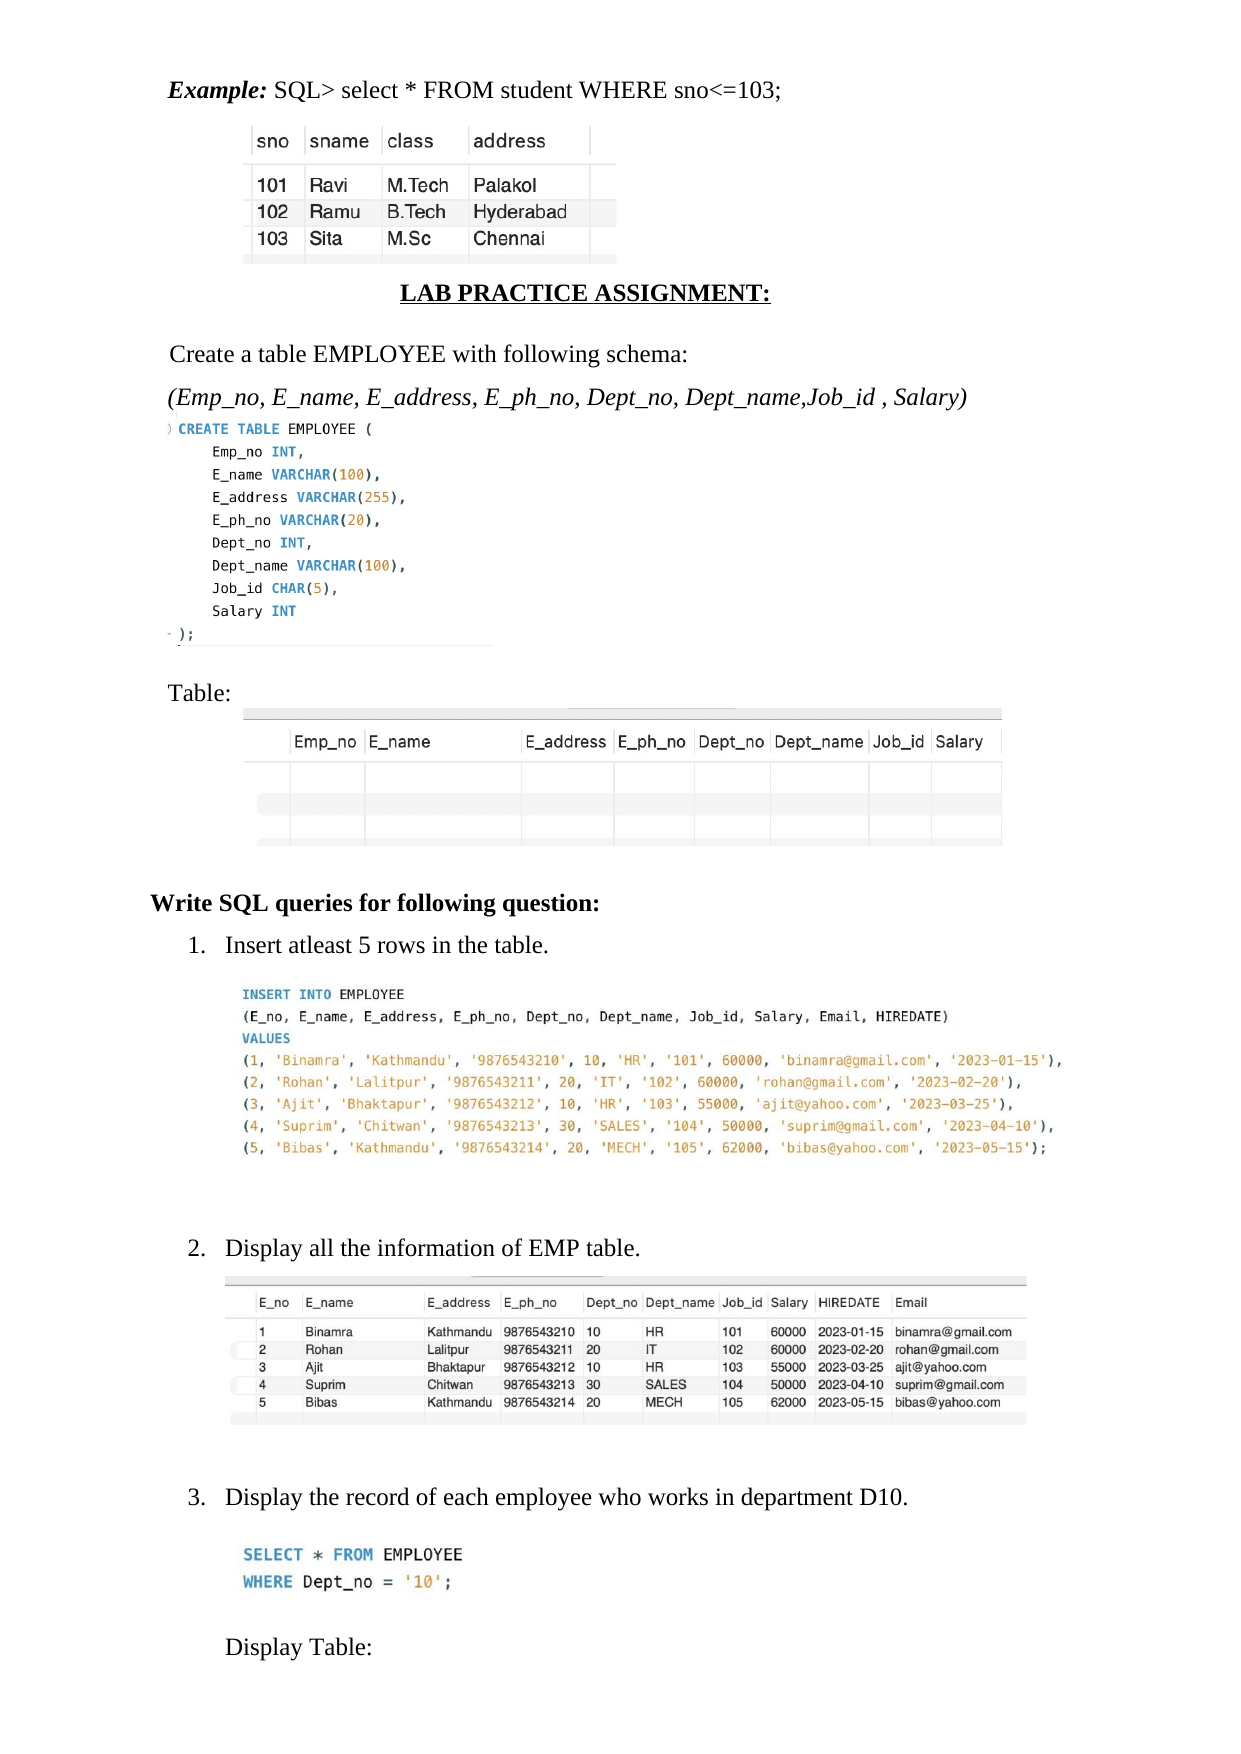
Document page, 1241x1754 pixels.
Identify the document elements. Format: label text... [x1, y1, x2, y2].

text Write SQL queries for following question: [150, 888, 1165, 917]
picture [225, 1524, 506, 1618]
picture [167, 412, 494, 646]
picture [225, 1276, 1027, 1425]
picture [243, 708, 1002, 846]
picture [225, 973, 1072, 1176]
picture [242, 118, 617, 264]
text Display Table: [225, 1632, 1158, 1661]
list Display all the information of EMP table. [187, 1233, 1158, 1262]
list Insert atleast 5 rows in the table. [187, 930, 1158, 959]
text (Emp_no, E_name, E_address, E_ph_no, Dept_no, Dept_name,Job_id , Salary) [167, 382, 1165, 411]
text LAB PRACTICE ASSIGNMENT: [75, 278, 1165, 307]
text Table: [167, 678, 1165, 706]
list Display the record of each employee who works in department D10. [187, 1482, 1158, 1511]
text Example: SQL> select * FROM student WHERE sno<=103; [167, 75, 1158, 104]
text Create a table EMPLOYEE with following schema: [169, 339, 1158, 367]
